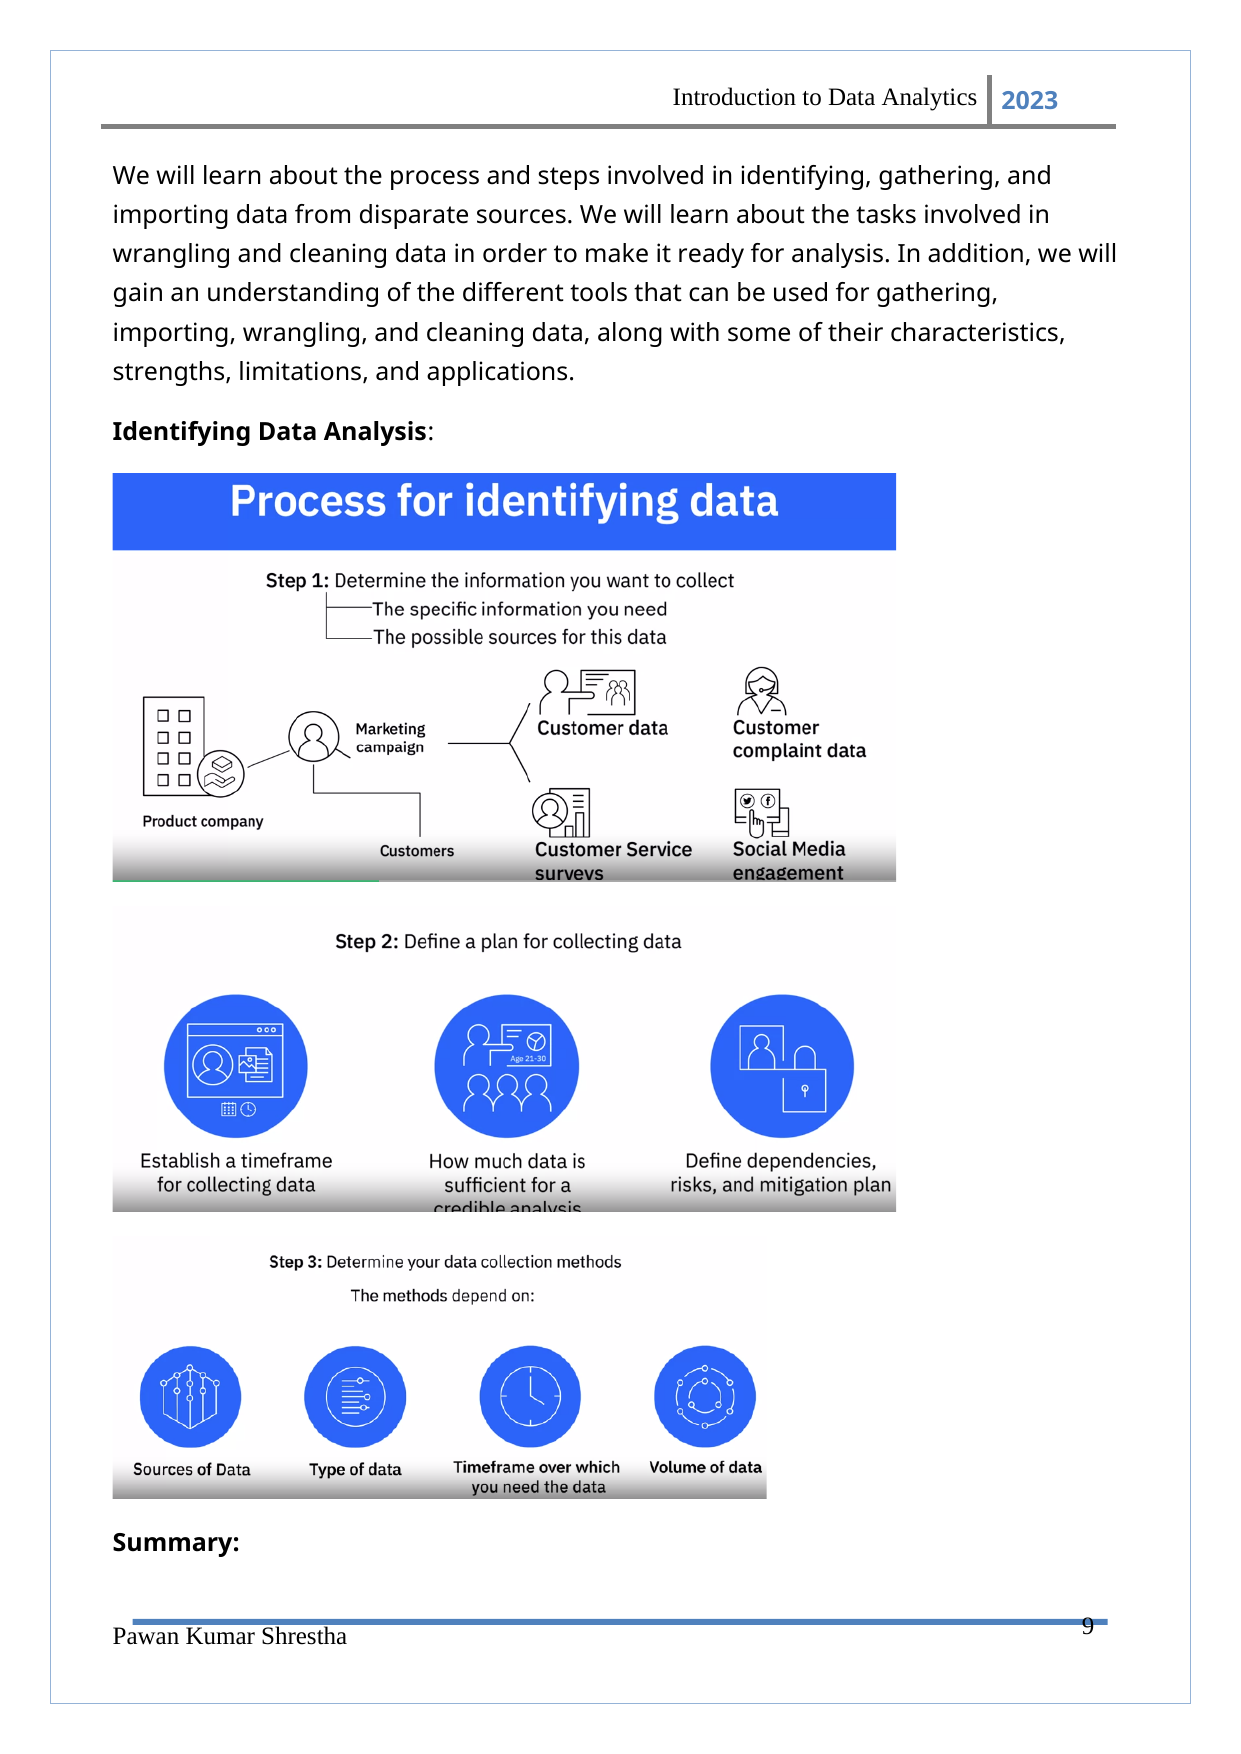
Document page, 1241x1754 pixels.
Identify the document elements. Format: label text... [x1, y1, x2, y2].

text Summary: [112, 1524, 1128, 1558]
text We will learn about the process and steps involved in identifying, gathering, and importing data from disparate sources. We will learn about the tasks involved in wrangling and cleaning data in order to make it ready for analysis. In addition, we will gain an understanding of the different tools that can be used for gathering, importing, wrangling, and cleaning data, along with some of their characteristics, strengths, limitations, and applications. [112, 157, 1128, 387]
picture [112, 906, 897, 1212]
text Identifying Data Analysis: [112, 413, 1128, 447]
picture [112, 473, 897, 882]
picture [112, 1236, 767, 1499]
